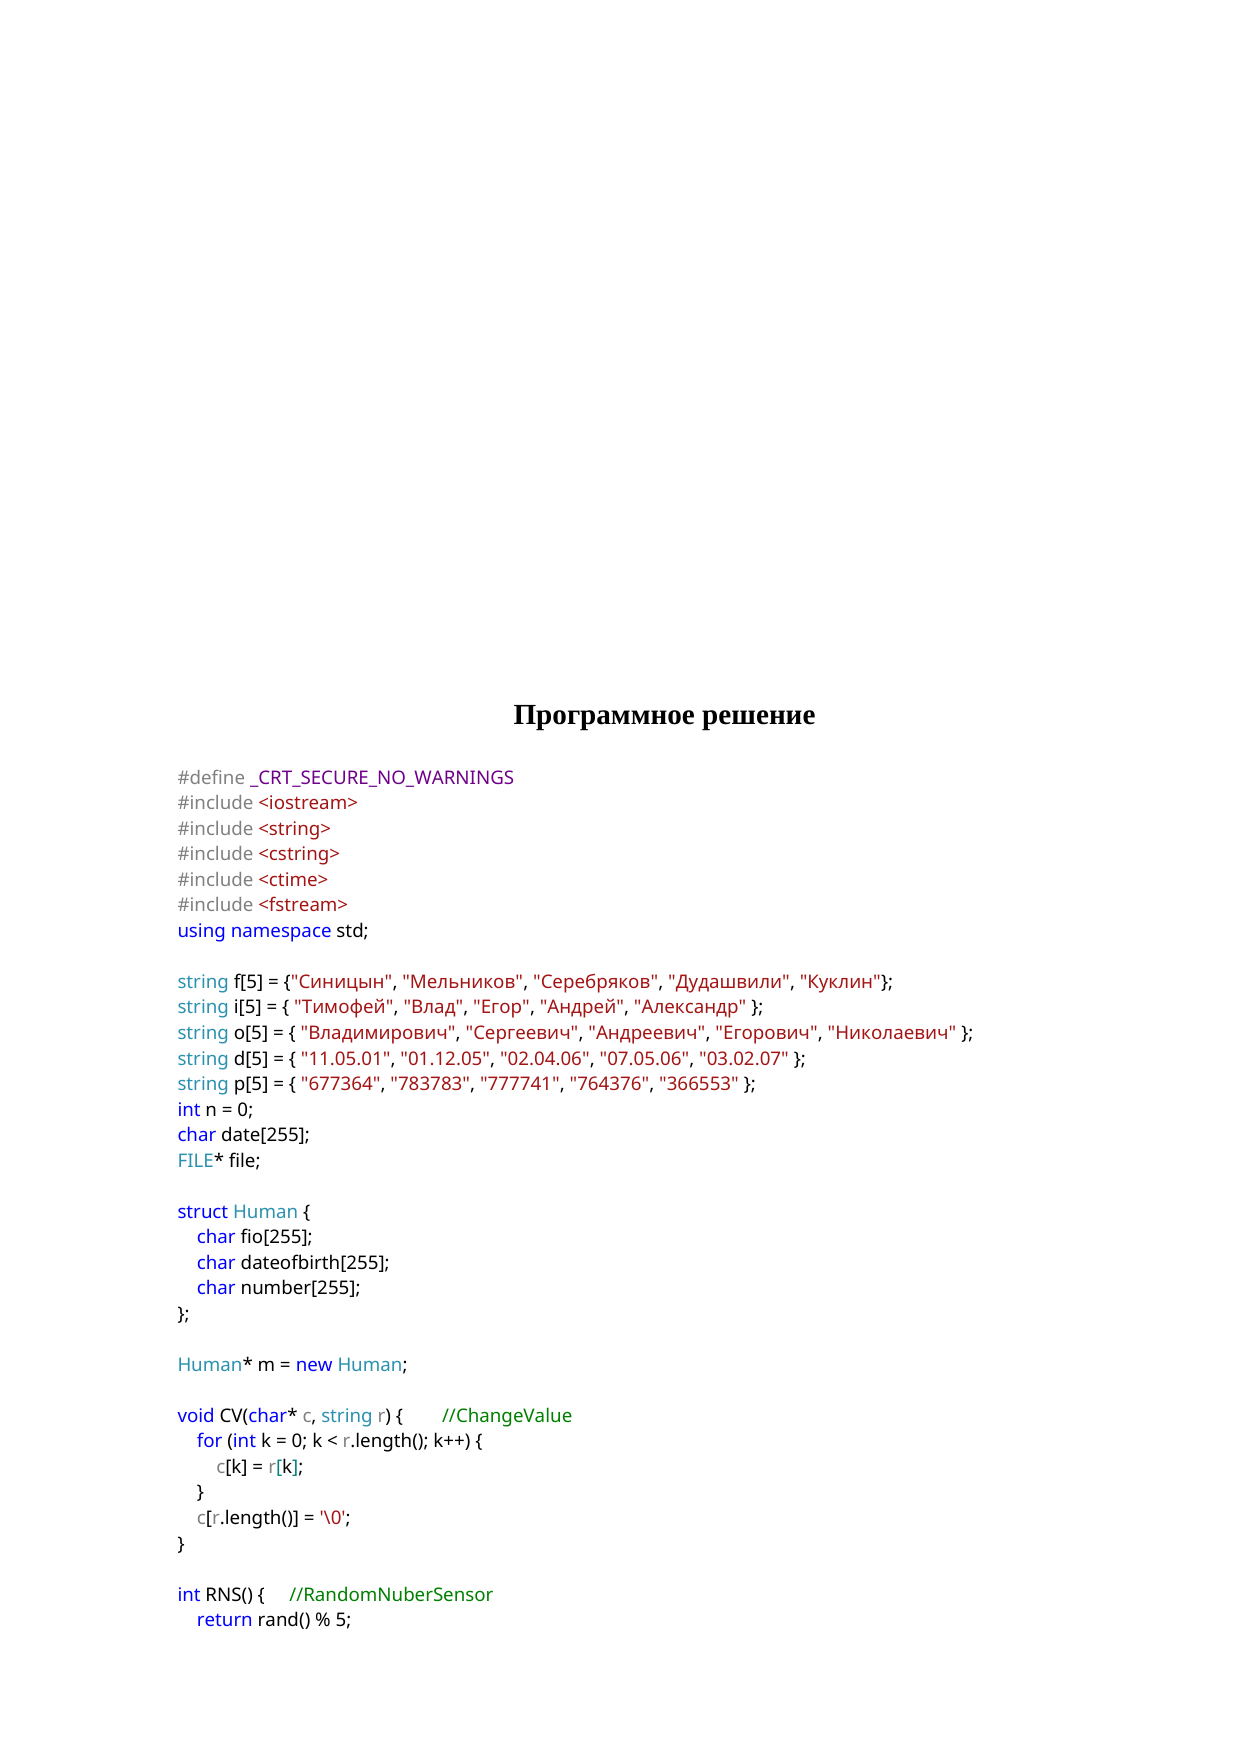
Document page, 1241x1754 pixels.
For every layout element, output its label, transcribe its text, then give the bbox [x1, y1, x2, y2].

text #include <ctime> [177, 866, 1152, 892]
text string p[5] = { "677364", "783783", "777741", "764376", "366553" }; [177, 1070, 1152, 1096]
text for (int k = 0; k < r.length(); k++) { [177, 1428, 1152, 1453]
text char date[255]; [177, 1121, 1152, 1147]
text string f[5] = {"Синицын", "Мельников", "Серебряков", "Дудашвили", "Куклин"}; [177, 968, 1152, 994]
text #include <string> [177, 815, 1152, 841]
text #include <cstring> [177, 841, 1152, 866]
text string o[5] = { "Владимирович", "Сергеевич", "Андреевич", "Егорович", "Николаевич" }; [177, 1019, 1152, 1045]
text FILE* file; [177, 1147, 1152, 1172]
text #define _CRT_SECURE_NO_WARNINGS [177, 764, 1152, 790]
text string d[5] = { "11.05.01", "01.12.05", "02.04.06", "07.05.06", "03.02.07" }; [177, 1045, 1152, 1070]
text #include <fstream> [177, 892, 1152, 917]
text string i[5] = { "Тимофей", "Влад", "Егор", "Андрей", "Александр" }; [177, 994, 1152, 1019]
text c[k] = r[k]; [177, 1453, 1152, 1479]
text int RNS() { //RandomNuberSensor [177, 1581, 1152, 1606]
text c[r.length()] = '\0'; [177, 1504, 1152, 1530]
text char dateofbirth[255]; [177, 1249, 1152, 1274]
text Программное решение [177, 697, 1152, 731]
text }; [177, 1300, 1152, 1326]
text void CV(char* c, string r) { //ChangeValue [177, 1402, 1152, 1428]
text char fio[255]; [177, 1223, 1152, 1249]
text char number[255]; [177, 1274, 1152, 1300]
text } [177, 1530, 1152, 1555]
text using namespace std; [177, 917, 1152, 943]
text } [177, 1479, 1152, 1504]
text int n = 0; [177, 1096, 1152, 1121]
text struct Human { [177, 1198, 1152, 1223]
text Human* m = new Human; [177, 1351, 1152, 1377]
text return rand() % 5; [177, 1606, 1152, 1632]
text #include <iostream> [177, 790, 1152, 815]
